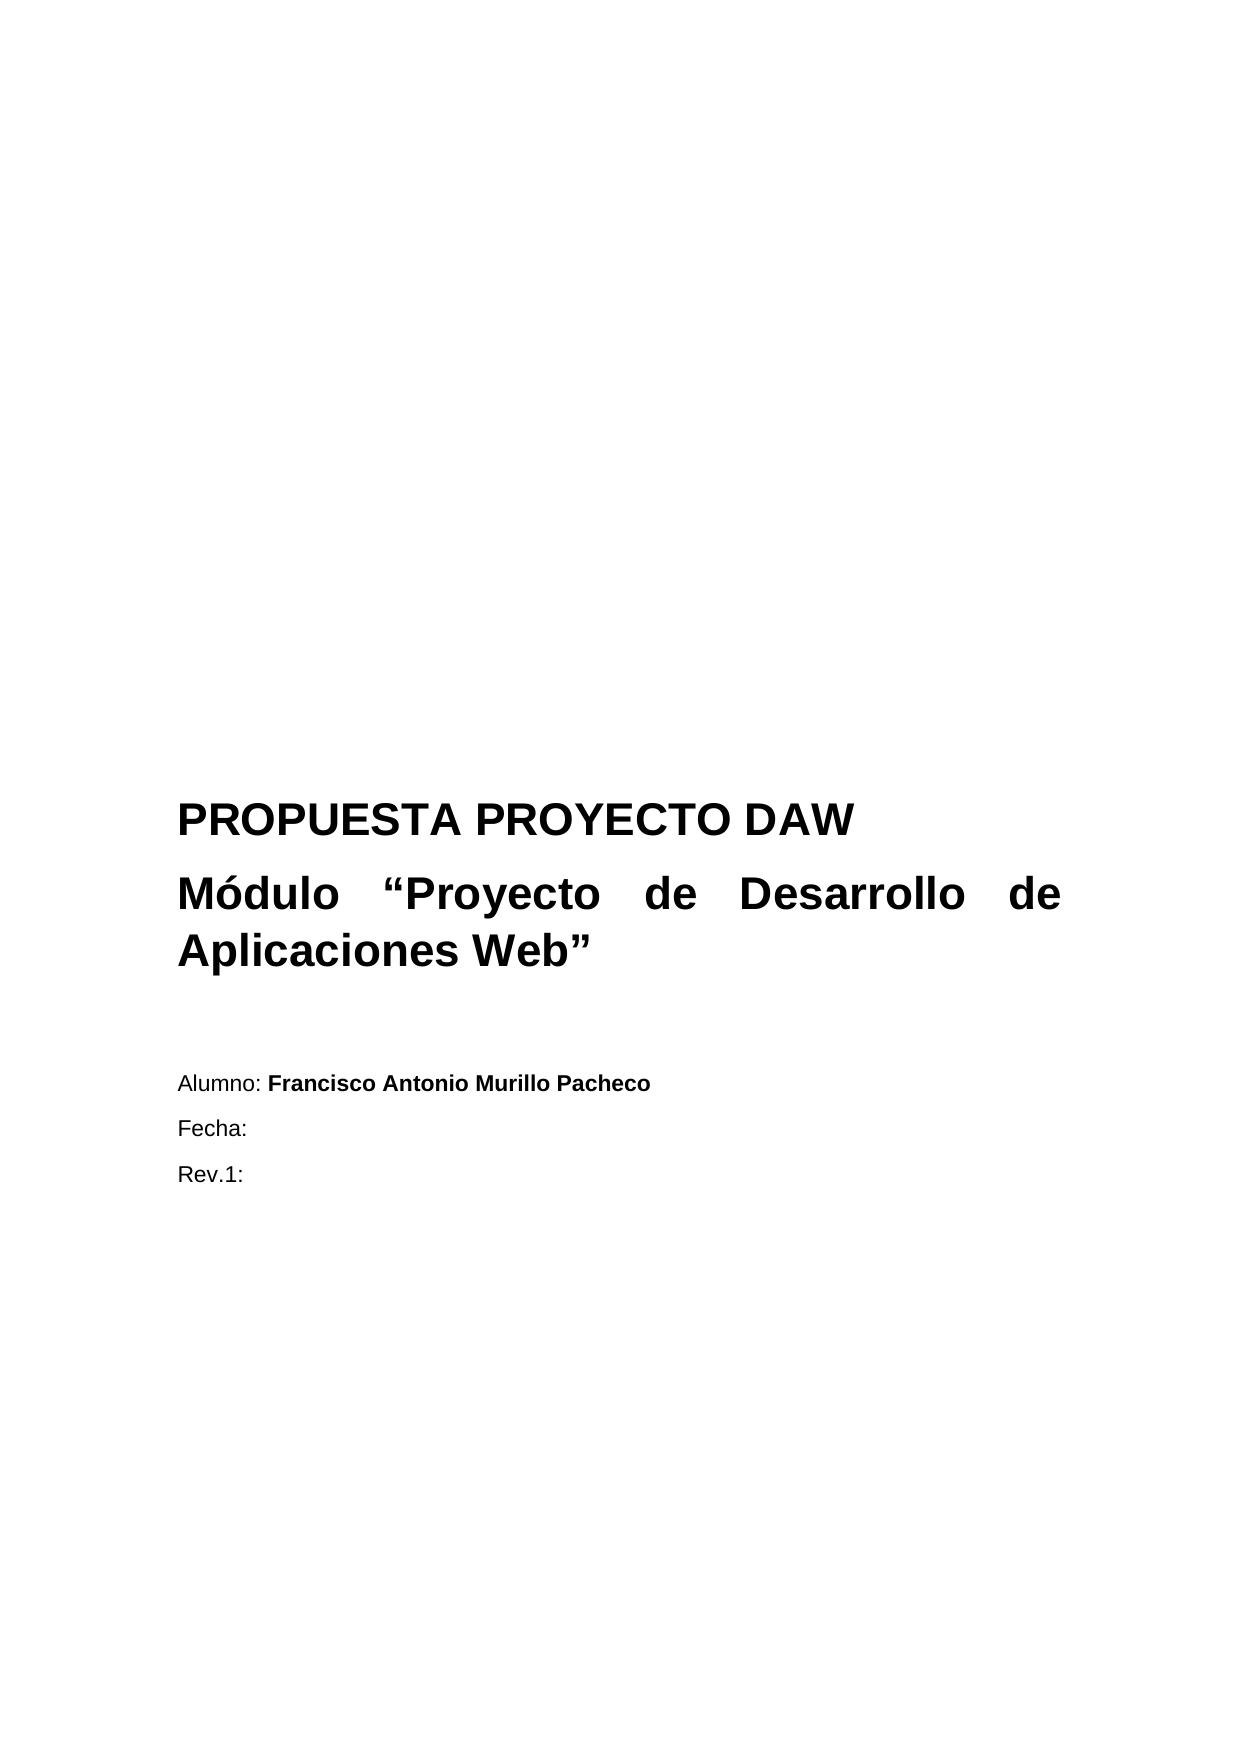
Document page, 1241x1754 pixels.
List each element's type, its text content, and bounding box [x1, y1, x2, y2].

text Fecha: [177, 1115, 1063, 1142]
text PROPUESTA PROYECTO DAW [177, 793, 1063, 846]
text Módulo “Proyecto de Desarrollo de Aplicaciones Web” [177, 866, 1063, 976]
text Rev.1: [177, 1161, 1063, 1187]
text Alumno: Francisco Antonio Murillo Pacheco [177, 1070, 1063, 1097]
